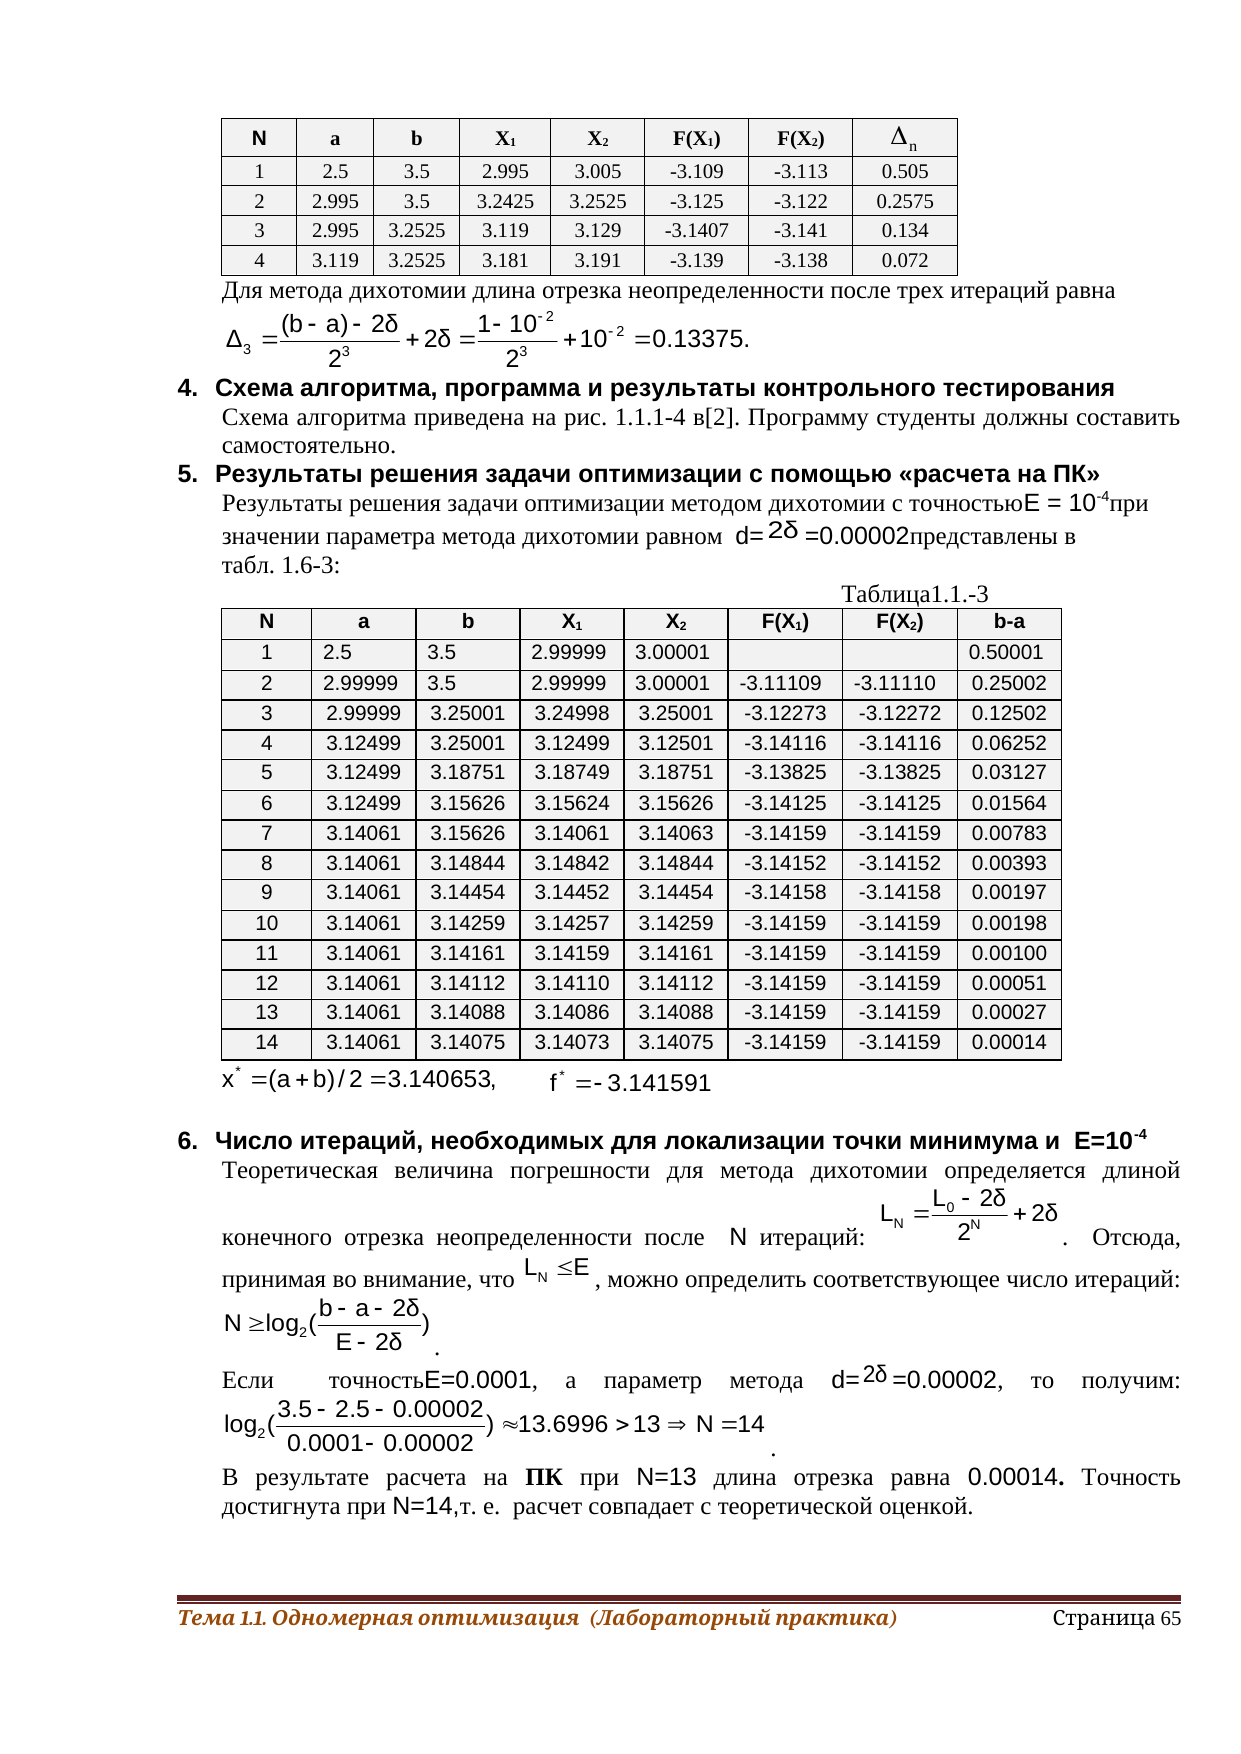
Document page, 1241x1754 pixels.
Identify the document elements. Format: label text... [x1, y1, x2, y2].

table_cell 3.14063 [625, 821, 727, 849]
table_cell -3.14152 [843, 851, 957, 878]
text В результате расчета на ПК при N=13 длина отрезка равна 0.00014. Точность достигнута при N=14,т. е. расчет совпадает с теоретической оценкой. [222, 1462, 1181, 1520]
table_cell 0.00014 [958, 1030, 1061, 1059]
table_header F(X2) [843, 609, 957, 638]
table_cell 3.005 [551, 157, 644, 185]
table_cell 0.01564 [958, 791, 1061, 819]
table_cell 3.119 [297, 246, 373, 274]
table_cell 6 [222, 791, 311, 819]
table_cell 4 [222, 731, 311, 758]
table_header N [222, 609, 311, 638]
table_cell 2.995 [460, 157, 550, 185]
table_cell 3 [222, 216, 296, 245]
table_cell 0.00051 [958, 971, 1061, 998]
table_cell 3.18751 [625, 760, 727, 789]
table_header X1 [460, 119, 550, 156]
table_cell 3.15626 [417, 821, 519, 849]
table_cell 3.12499 [521, 731, 623, 758]
table_cell 2.5 [312, 640, 415, 669]
table_cell 3.5 [417, 640, 519, 669]
table_cell [729, 640, 842, 669]
list Результаты решения задачи оптимизации с помощью «расчета на ПК» [177, 459, 1181, 488]
table_cell -3.14116 [729, 731, 842, 758]
table_cell -3.141 [749, 216, 852, 245]
table_cell -3.14158 [843, 880, 957, 909]
table_header b [417, 609, 519, 638]
text Теоретическая величина погрешности для метода дихотомии определяется длиной конечного отрезка неопределенности после N итераций: . Отсюда, принимая во внимание, что , можно определить соответствующее число итераций: . [222, 1155, 1181, 1361]
table_cell -3.113 [749, 157, 852, 185]
table_cell 3.14259 [417, 911, 519, 939]
table_cell -3.139 [645, 246, 748, 274]
table_cell -3.14125 [843, 791, 957, 819]
table_cell 4 [222, 246, 296, 274]
table_cell 3.18751 [417, 760, 519, 789]
table_cell 0.072 [853, 246, 957, 274]
text Результаты решения задачи оптимизации методом дихотомии с точностьюE = 10-4при значении параметра метода дихотомии равном d==0.00002представлены в табл. 1.6-3: [222, 488, 1181, 579]
table_cell -3.138 [749, 246, 852, 274]
table_cell -3.125 [645, 186, 748, 215]
table_cell -3.12272 [843, 701, 957, 729]
table_cell -3.14159 [729, 941, 842, 969]
table_cell 12 [222, 971, 311, 998]
table_cell 0.03127 [958, 760, 1061, 789]
table_cell 3.14257 [521, 911, 623, 939]
text Таблица1.1.-3 [767, 579, 1181, 608]
text Если точностьЕ=0.0001, а параметр метода d==0.00002, то получим: . [222, 1361, 1181, 1462]
table_cell 3.15626 [625, 791, 727, 819]
table_cell 3.2525 [374, 216, 459, 245]
table_cell -3.14125 [729, 791, 842, 819]
table_header [853, 119, 957, 156]
table_cell 0.505 [853, 157, 957, 185]
table_cell 3.129 [551, 216, 644, 245]
table_cell -3.14159 [843, 821, 957, 849]
table_cell 2.5 [297, 157, 373, 185]
table_cell -3.14159 [729, 911, 842, 939]
table_cell 0.00027 [958, 1000, 1061, 1028]
table_cell -3.11109 [729, 671, 842, 699]
table_cell 3.14061 [312, 880, 415, 909]
table_cell 5 [222, 760, 311, 789]
table_cell 0.06252 [958, 731, 1061, 758]
table_cell 3.15626 [417, 791, 519, 819]
table_cell 3.14086 [521, 1000, 623, 1028]
list Число итераций, необходимых для локализации точки минимума и Е=10-4 [177, 1126, 1181, 1155]
table_header X2 [625, 609, 727, 638]
table_cell 0.00198 [958, 911, 1061, 939]
table_cell 3.14452 [521, 880, 623, 909]
table_header b [374, 119, 459, 156]
table_cell 2.99999 [521, 640, 623, 669]
table_header F(X2) [749, 119, 852, 156]
table_cell 3.14088 [417, 1000, 519, 1028]
table_cell 3.14073 [521, 1030, 623, 1059]
text Схема алгоритма приведена на рис. 1.1.1-4 в[2]. Программу студенты должны составить самостоятельно. [222, 402, 1181, 459]
table_cell 2.99999 [312, 671, 415, 699]
table_header X2 [551, 119, 644, 156]
table_cell 3.14061 [312, 1000, 415, 1028]
table_header a [297, 119, 373, 156]
table_cell 3.14088 [625, 1000, 727, 1028]
table_cell 3.2525 [374, 246, 459, 274]
table_cell 3.14112 [625, 971, 727, 998]
table_cell 3.12499 [312, 791, 415, 819]
table_cell 10 [222, 911, 311, 939]
table_cell 3 [222, 701, 311, 729]
table_cell 3.14061 [312, 971, 415, 998]
table_cell 3.14259 [625, 911, 727, 939]
table_cell 0.00393 [958, 851, 1061, 878]
table_cell -3.1407 [645, 216, 748, 245]
table_cell 3.14110 [521, 971, 623, 998]
table_cell 11 [222, 941, 311, 969]
table_cell 3.14061 [312, 821, 415, 849]
table_header a [312, 609, 415, 638]
table_cell 3.15624 [521, 791, 623, 819]
table_cell 3.191 [551, 246, 644, 274]
table_cell 3.18749 [521, 760, 623, 789]
table_cell -3.109 [645, 157, 748, 185]
table_cell 3.5 [417, 671, 519, 699]
table_cell 3.5 [374, 186, 459, 215]
table_cell 3.14844 [417, 851, 519, 878]
table_cell 3.2525 [551, 186, 644, 215]
table_cell 3.14161 [417, 941, 519, 969]
table_cell 3.14061 [521, 821, 623, 849]
table_cell 3.14061 [312, 911, 415, 939]
table_cell 1 [222, 640, 311, 669]
table_cell 2 [222, 186, 296, 215]
table_cell 3.12501 [625, 731, 727, 758]
table_cell 2.99999 [521, 671, 623, 699]
table_cell 0.12502 [958, 701, 1061, 729]
table_cell -3.11110 [843, 671, 957, 699]
table_cell -3.14159 [729, 971, 842, 998]
table_cell -3.122 [749, 186, 852, 215]
table_cell 0.00783 [958, 821, 1061, 849]
table_cell 3.181 [460, 246, 550, 274]
table_cell 0.50001 [958, 640, 1061, 669]
table_cell 3.14061 [312, 1030, 415, 1059]
table_cell 3.14061 [312, 941, 415, 969]
table_header b-a [958, 609, 1061, 638]
table_cell -3.13825 [843, 760, 957, 789]
table_cell 3.14454 [417, 880, 519, 909]
table_cell 0.134 [853, 216, 957, 245]
table_cell -3.14159 [843, 1030, 957, 1059]
table_cell 0.25002 [958, 671, 1061, 699]
table_cell 3.24998 [521, 701, 623, 729]
table_cell -3.13825 [729, 760, 842, 789]
table_cell 3.14061 [312, 851, 415, 878]
table_cell 2.995 [297, 186, 373, 215]
table_cell 3.2425 [460, 186, 550, 215]
table_cell -3.14152 [729, 851, 842, 878]
table_cell 3.12499 [312, 731, 415, 758]
table_cell 3.14842 [521, 851, 623, 878]
table_cell 9 [222, 880, 311, 909]
table_cell 2.995 [297, 216, 373, 245]
table_cell -3.14159 [843, 941, 957, 969]
table_cell 8 [222, 851, 311, 878]
table_header F(X1) [729, 609, 842, 638]
table_cell 3.14454 [625, 880, 727, 909]
table_cell -3.14158 [729, 880, 842, 909]
table_cell -3.14159 [843, 971, 957, 998]
table_cell -3.14159 [729, 1030, 842, 1059]
list Схема алгоритма, программа и результаты контрольного тестирования [177, 373, 1181, 402]
table_cell 3.25001 [625, 701, 727, 729]
table_cell -3.14159 [843, 911, 957, 939]
table_cell 3.14075 [625, 1030, 727, 1059]
table_cell 14 [222, 1030, 311, 1059]
table_cell 3.14844 [625, 851, 727, 878]
table_cell -3.12273 [729, 701, 842, 729]
table_cell 3.14075 [417, 1030, 519, 1059]
table_header N [222, 119, 296, 156]
table_cell 3.25001 [417, 731, 519, 758]
table_header X1 [521, 609, 623, 638]
table_cell 3.12499 [312, 760, 415, 789]
table_cell [843, 640, 957, 669]
table_cell 7 [222, 821, 311, 849]
table_cell -3.14116 [843, 731, 957, 758]
table_cell 3.5 [374, 157, 459, 185]
table_cell -3.14159 [729, 1000, 842, 1028]
table_cell 2.99999 [312, 701, 415, 729]
table_cell 0.00100 [958, 941, 1061, 969]
table_cell 0.2575 [853, 186, 957, 215]
text Для метода дихотомии длина отрезка неопределенности после трех итераций равна [177, 276, 1181, 304]
table_cell 3.14112 [417, 971, 519, 998]
table_cell 13 [222, 1000, 311, 1028]
table_cell 3.25001 [417, 701, 519, 729]
table_cell -3.14159 [729, 821, 842, 849]
table_cell 3.14159 [521, 941, 623, 969]
table_cell 1 [222, 157, 296, 185]
table_cell 3.14161 [625, 941, 727, 969]
table_header F(X1) [645, 119, 748, 156]
table_cell -3.14159 [843, 1000, 957, 1028]
table_cell 3.00001 [625, 640, 727, 669]
table_cell 3.00001 [625, 671, 727, 699]
table_cell 0.00197 [958, 880, 1061, 909]
table_cell 3.119 [460, 216, 550, 245]
table_cell 2 [222, 671, 311, 699]
